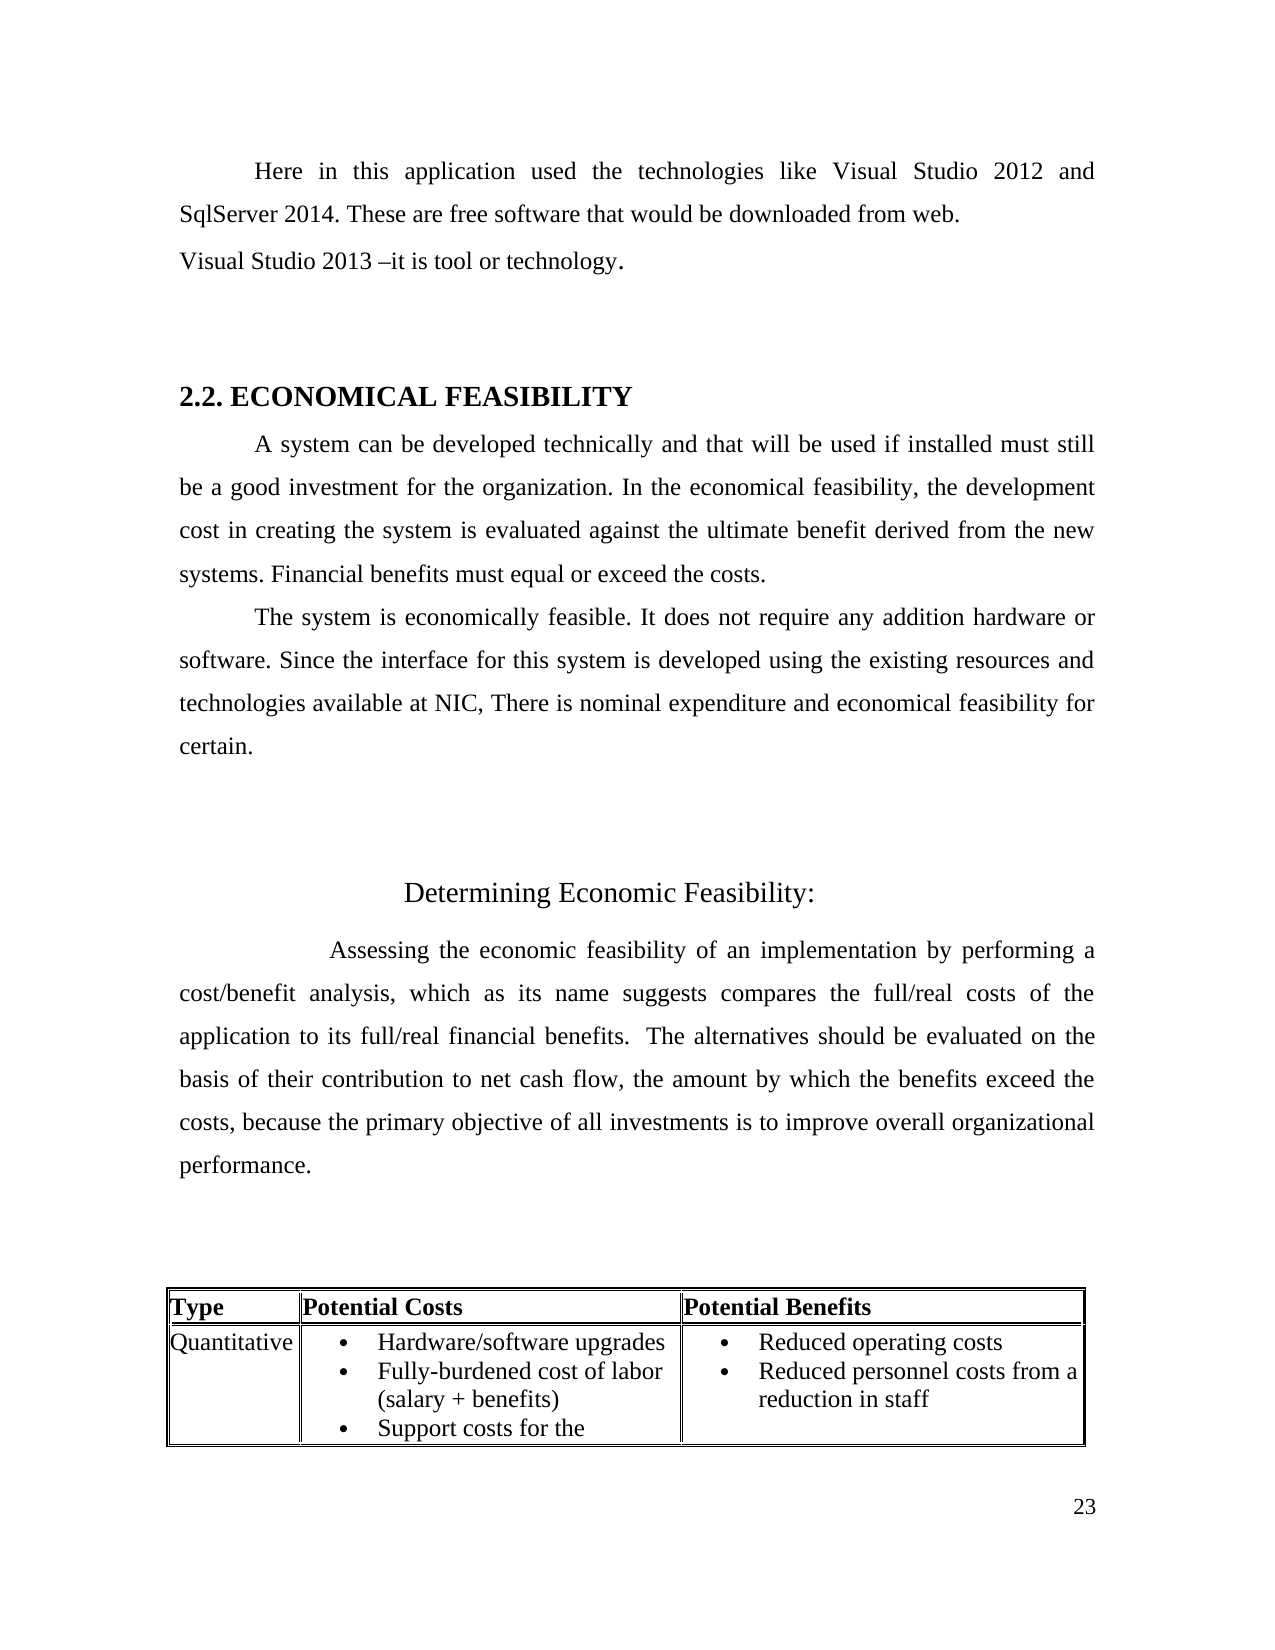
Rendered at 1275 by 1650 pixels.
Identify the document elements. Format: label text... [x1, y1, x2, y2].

table_header Type [170, 1291, 301, 1322]
table_header Potential Costs [301, 1291, 682, 1322]
text 2.2. ECONOMICAL FEASIBILITY [179, 379, 1096, 413]
text The system is economically feasible. It does not require any addition hardware or software. Since the interface for this system is developed using the existing resources and technologies available at NIC, There is nominal expenditure and economical feasibility for certain. [179, 602, 1096, 760]
subtitle Determining Economic Feasibility: [403, 875, 1096, 909]
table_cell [301, 1326, 682, 1444]
text Here in this application used the technologies like Visual Studio 2012 and SqlServer 2014. These are free software that would be downloaded from web. [179, 156, 1096, 228]
text A system can be developed technically and that will be used if installed must still be a good investment for the organization. In the economical feasibility, the development cost in creating the system is evaluated against the ultimate benefit derived from the new systems. Financial benefits must equal or exceed the costs. [179, 429, 1096, 587]
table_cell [682, 1322, 1084, 1444]
text Visual Studio 2013 –it is tool or technology. [179, 242, 1096, 276]
text Assessing the economic feasibility of an implementation by performing a cost/benefit analysis, which as its name suggests compares the full/real costs of the application to its full/real financial benefits. The alternatives should be evaluated on the basis of their contribution to net cash flow, the amount by which the benefits exceed the costs, because the primary objective of all investments is to improve overall organizational performance. [179, 935, 1096, 1179]
table_cell Quantitative [170, 1322, 301, 1444]
table_header Potential Benefits [682, 1291, 1083, 1322]
